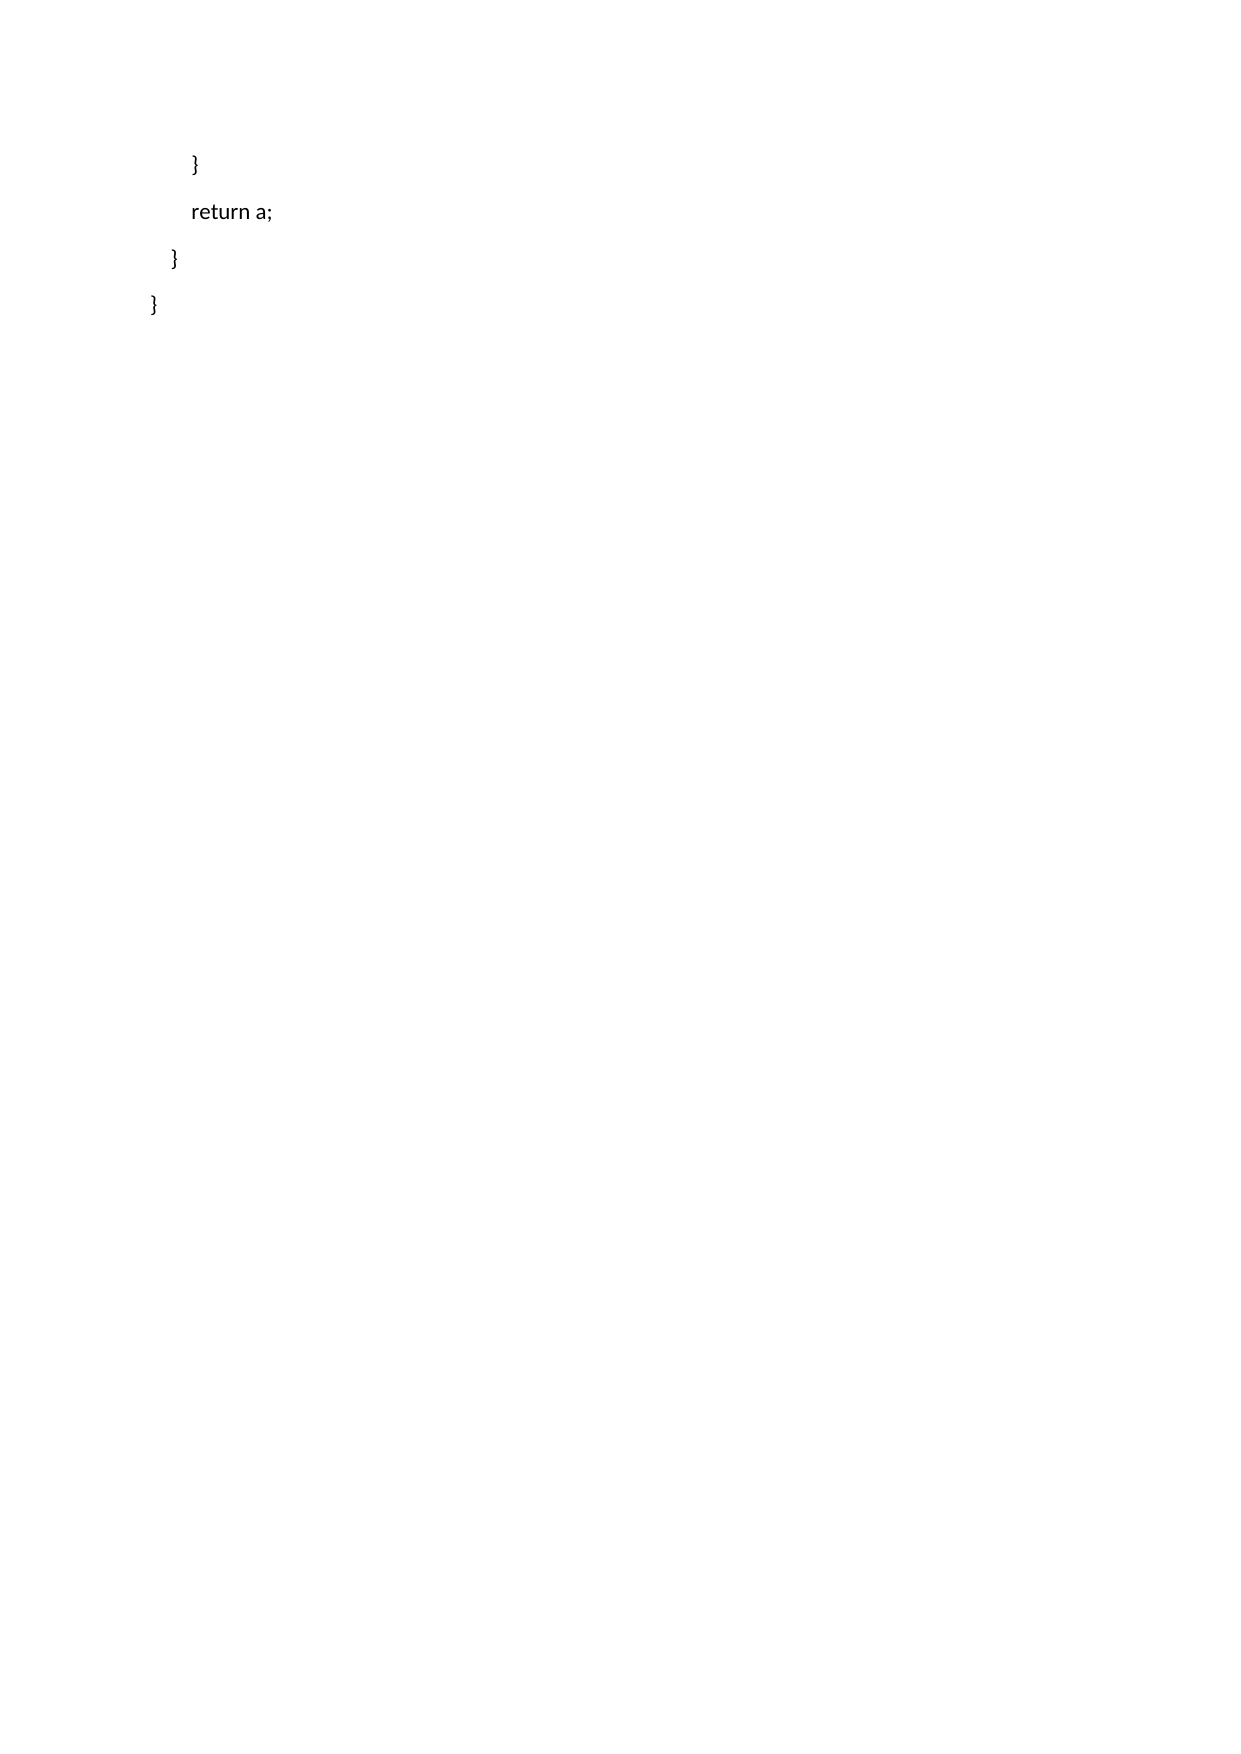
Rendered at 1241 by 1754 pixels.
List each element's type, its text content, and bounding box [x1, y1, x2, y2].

text return a; [150, 197, 1090, 225]
text } [150, 291, 1090, 319]
text } [150, 244, 1090, 272]
text } [150, 150, 1090, 178]
